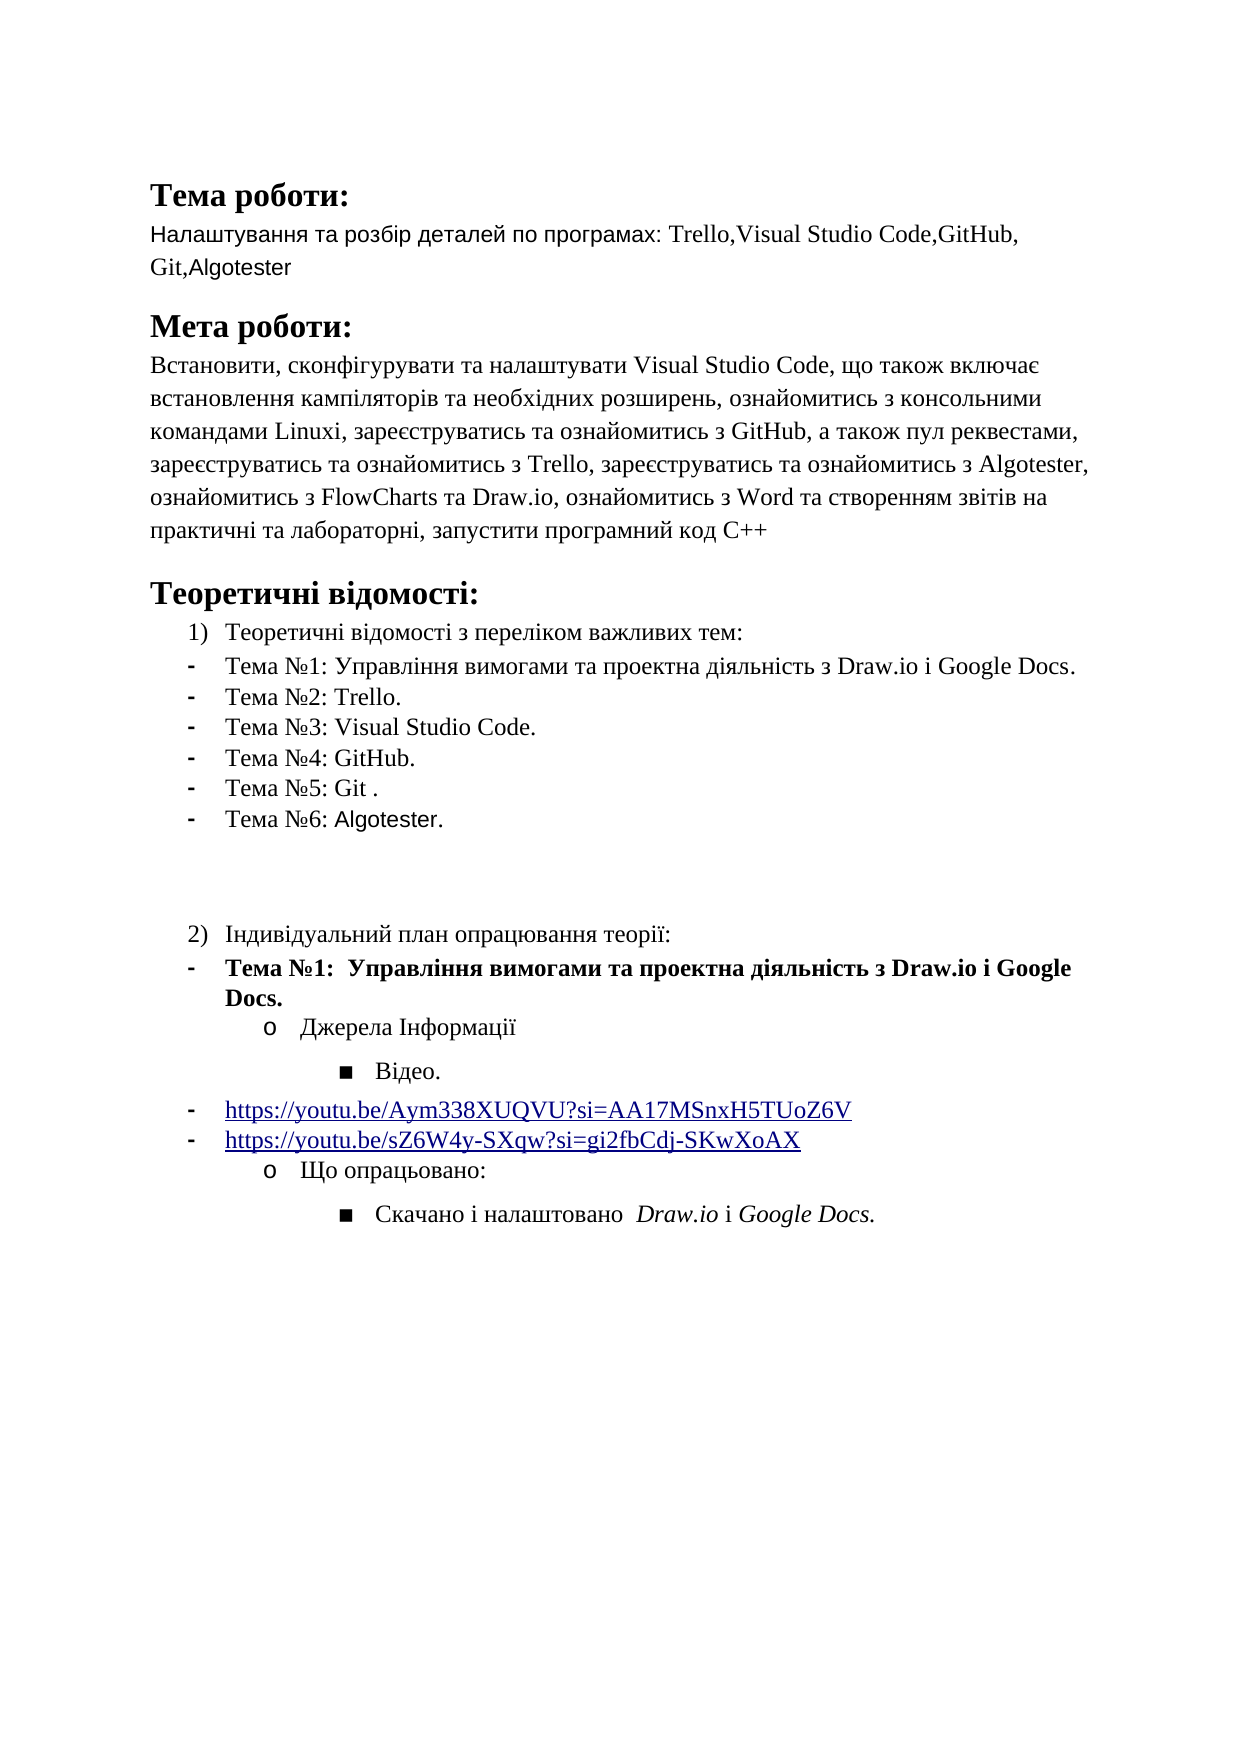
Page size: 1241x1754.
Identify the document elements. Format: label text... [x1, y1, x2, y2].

list https://youtu.be/Aym338XUQVU?si=AA17MSnxH5TUoZ6V [187, 1094, 1090, 1124]
subtitle Тема роботи: [150, 175, 1090, 213]
list Тема №6: Algotester. [187, 803, 1090, 833]
list Тема №5: Git . [187, 772, 1090, 803]
text Налаштування та розбір деталей по програмах: Trello,Visual Studio Code,GitHub, [150, 219, 1090, 248]
text Встановити, сконфігурувати та налаштувати Visual Studio Code, що також включає встановлення кампіляторів та необхідних розширень, ознайомитись з консольними командами Linuxі, зареєструватись та ознайомитись з GitHub, а також пул реквестами, зареєструватись та ознайомитись з Trello, зареєструватись та ознайомитись з Algotester, ознайомитись з FlowCharts та Draw.io, ознайомитись з Word та створенням звітів на практичні та лабораторні, запустити програмний код C++ [150, 350, 1090, 544]
list Відео. [337, 1043, 1090, 1094]
list Тема №2: Trello. [187, 681, 1090, 711]
list https://youtu.be/sZ6W4y-SXqw?si=gi2fbCdj-SKwXoAX [187, 1124, 1090, 1155]
subtitle Теоретичні відомості: [150, 573, 1090, 611]
list Тема №1: Управління вимогами та проектна діяльність з Draw.io і Google Docs. [187, 952, 1090, 1012]
list Тема №1: Управління вимогами та проектна діяльність з Draw.io і Google Docs. [187, 650, 1090, 681]
text Git,Algotester [150, 252, 1090, 281]
list Теоретичні відомості з переліком важливих тем: [187, 617, 1090, 646]
list Що опрацьовано: [262, 1155, 1090, 1186]
list Тема №3: Visual Studio Code. [187, 711, 1090, 742]
list Скачано і налаштовано Draw.io і Google Docs. [337, 1186, 1090, 1237]
list Джерела Інформації [262, 1012, 1090, 1043]
list Індивідуальний план опрацювання теорії: [187, 919, 1090, 948]
subtitle Мета роботи: [150, 306, 1090, 344]
list Тема №4: GitHub. [187, 742, 1090, 772]
